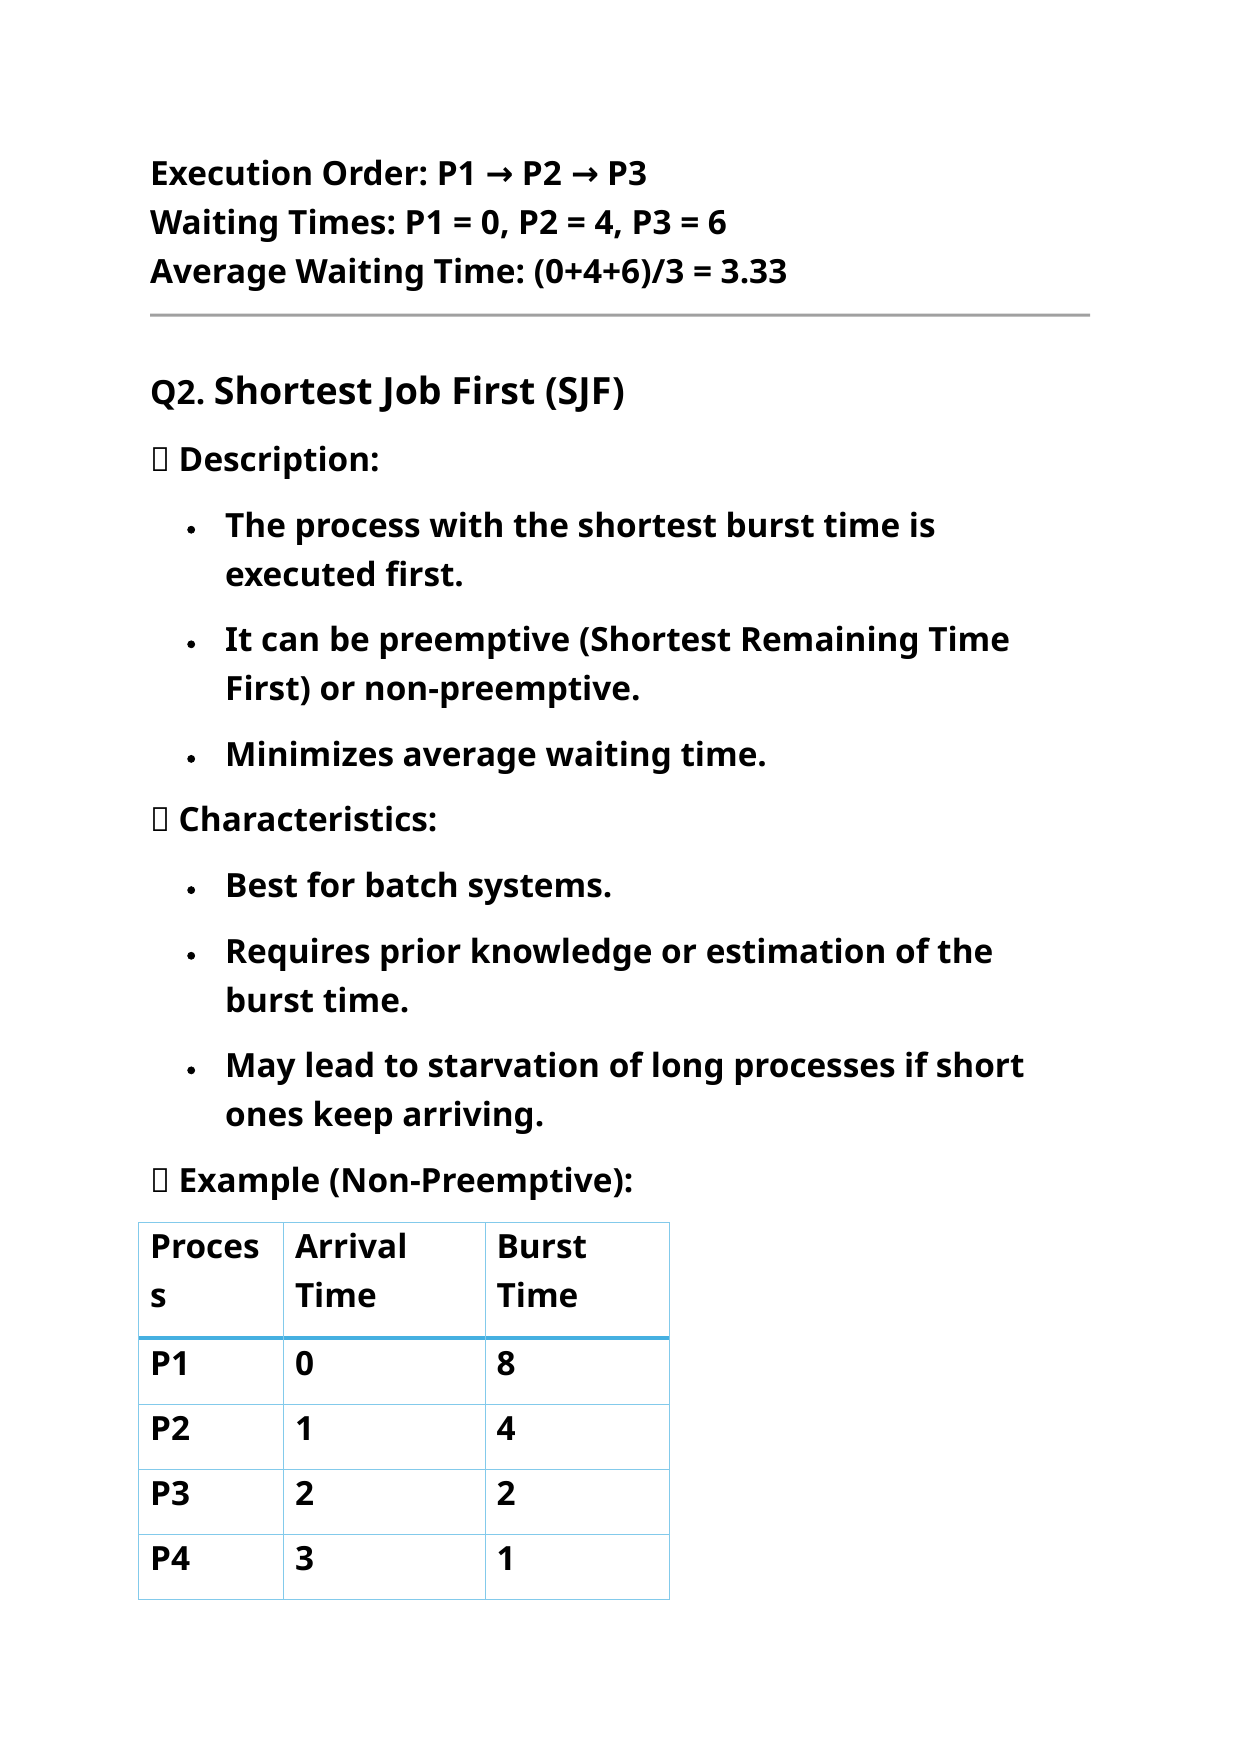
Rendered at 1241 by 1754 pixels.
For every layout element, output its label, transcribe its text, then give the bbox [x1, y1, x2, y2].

list Requires prior knowledge or estimation of the burst time. [187, 927, 1090, 1022]
table_cell 2 [486, 1470, 669, 1534]
table_cell 8 [486, 1340, 669, 1404]
text 🔹 Description: [150, 436, 1090, 481]
table_cell P3 [139, 1470, 283, 1534]
table_cell 4 [486, 1405, 669, 1469]
text Q2. Shortest Job First (SJF) [150, 364, 1090, 415]
table_cell 1 [486, 1535, 669, 1599]
table_header Process [139, 1223, 283, 1336]
list The process with the shortest burst time is executed first. [187, 501, 1090, 596]
list It can be preemptive (Shortest Remaining Time First) or non-preemptive. [187, 616, 1090, 710]
table_header Arrival Time [284, 1223, 485, 1336]
table_cell 0 [284, 1340, 485, 1404]
table_header Burst Time [486, 1223, 669, 1336]
table_cell P2 [139, 1405, 283, 1469]
list May lead to starvation of long processes if short ones keep arriving. [187, 1042, 1090, 1136]
table_cell 1 [284, 1405, 485, 1469]
table_cell P1 [139, 1340, 283, 1404]
table_cell P4 [139, 1535, 283, 1599]
list Minimizes average waiting time. [187, 731, 1090, 776]
text 🔹 Example (Non-Preemptive): [150, 1157, 1090, 1202]
text Execution Order: P1 → P2 → P3 Waiting Times: P1 = 0, P2 = 4, P3 = 6 Average Waiting Time: (0+4+6)/3 = 3.33 [150, 150, 1090, 293]
table_cell 3 [284, 1535, 485, 1599]
table_cell 2 [284, 1470, 485, 1534]
list Best for batch systems. [187, 862, 1090, 907]
text 🔹 Characteristics: [150, 796, 1090, 842]
